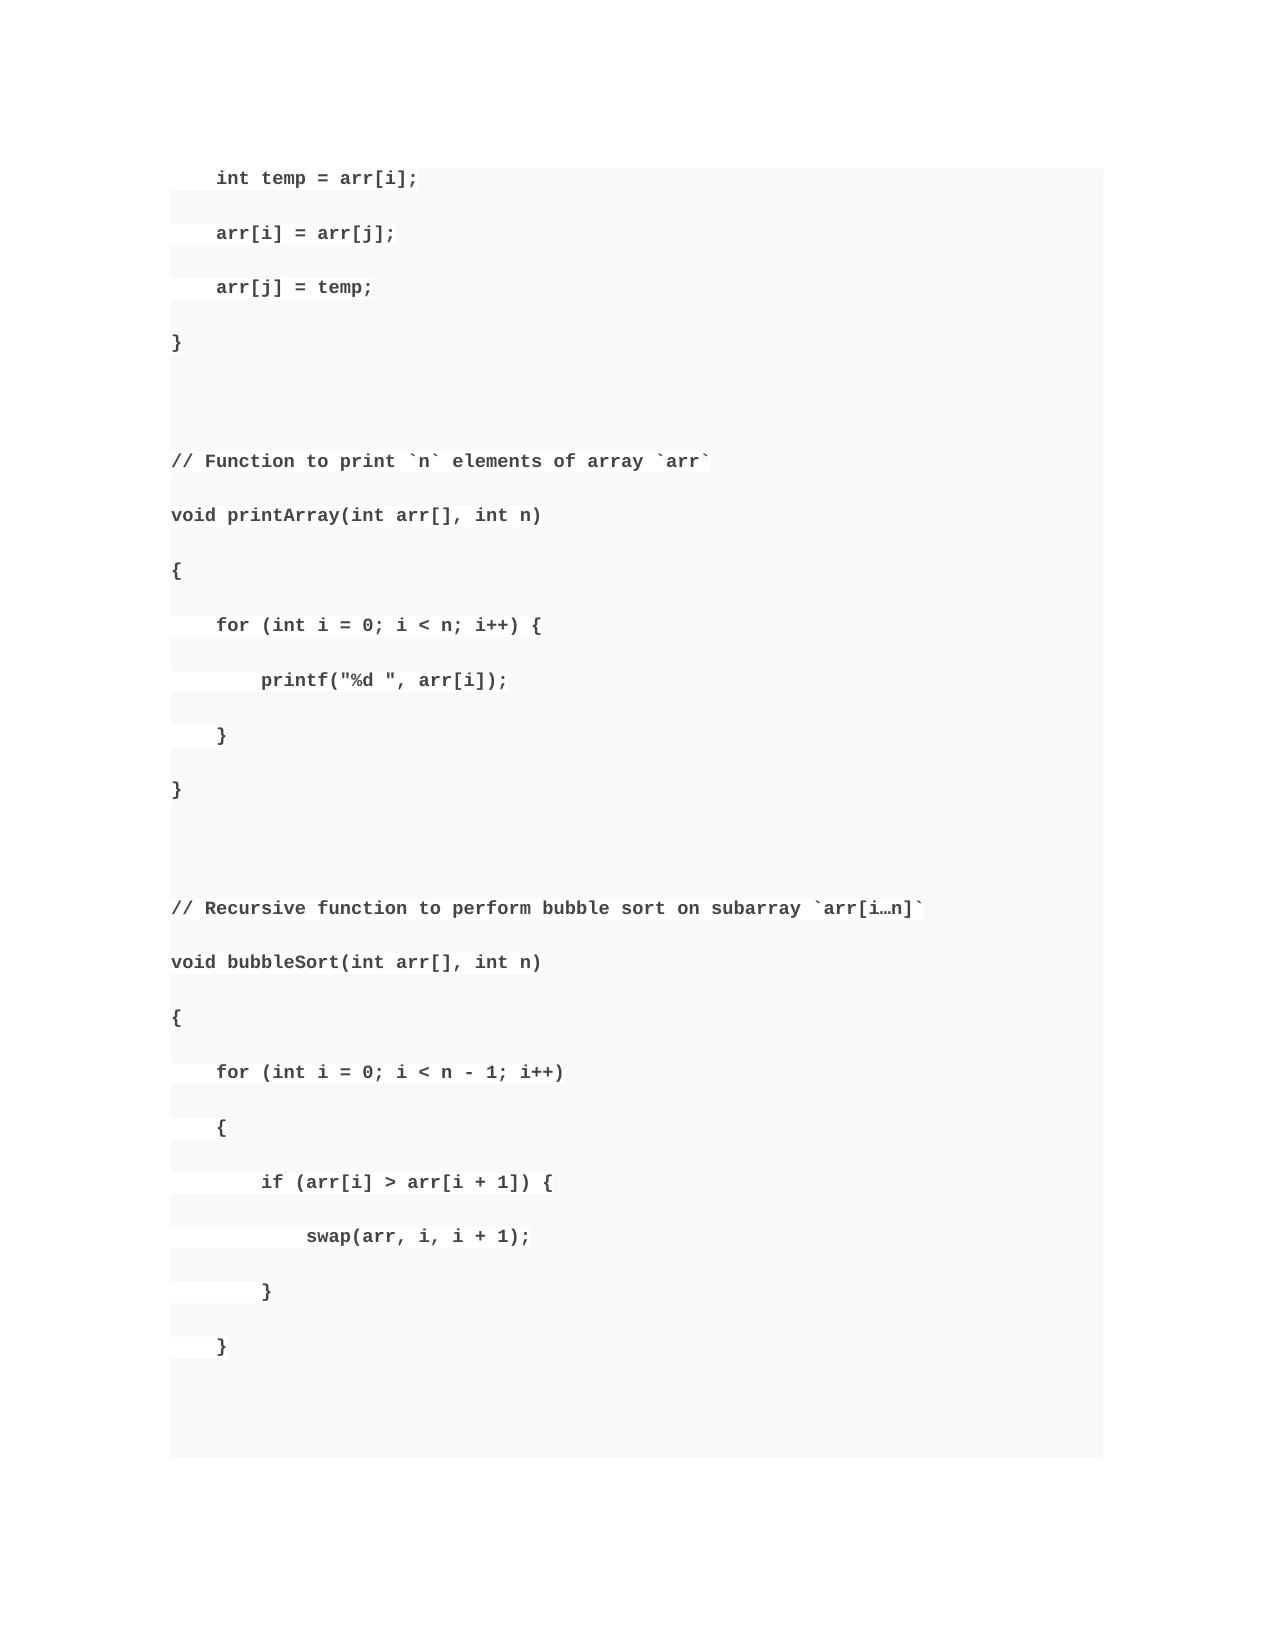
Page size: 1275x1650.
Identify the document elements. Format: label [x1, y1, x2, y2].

table_header [150, 150, 1125, 1495]
